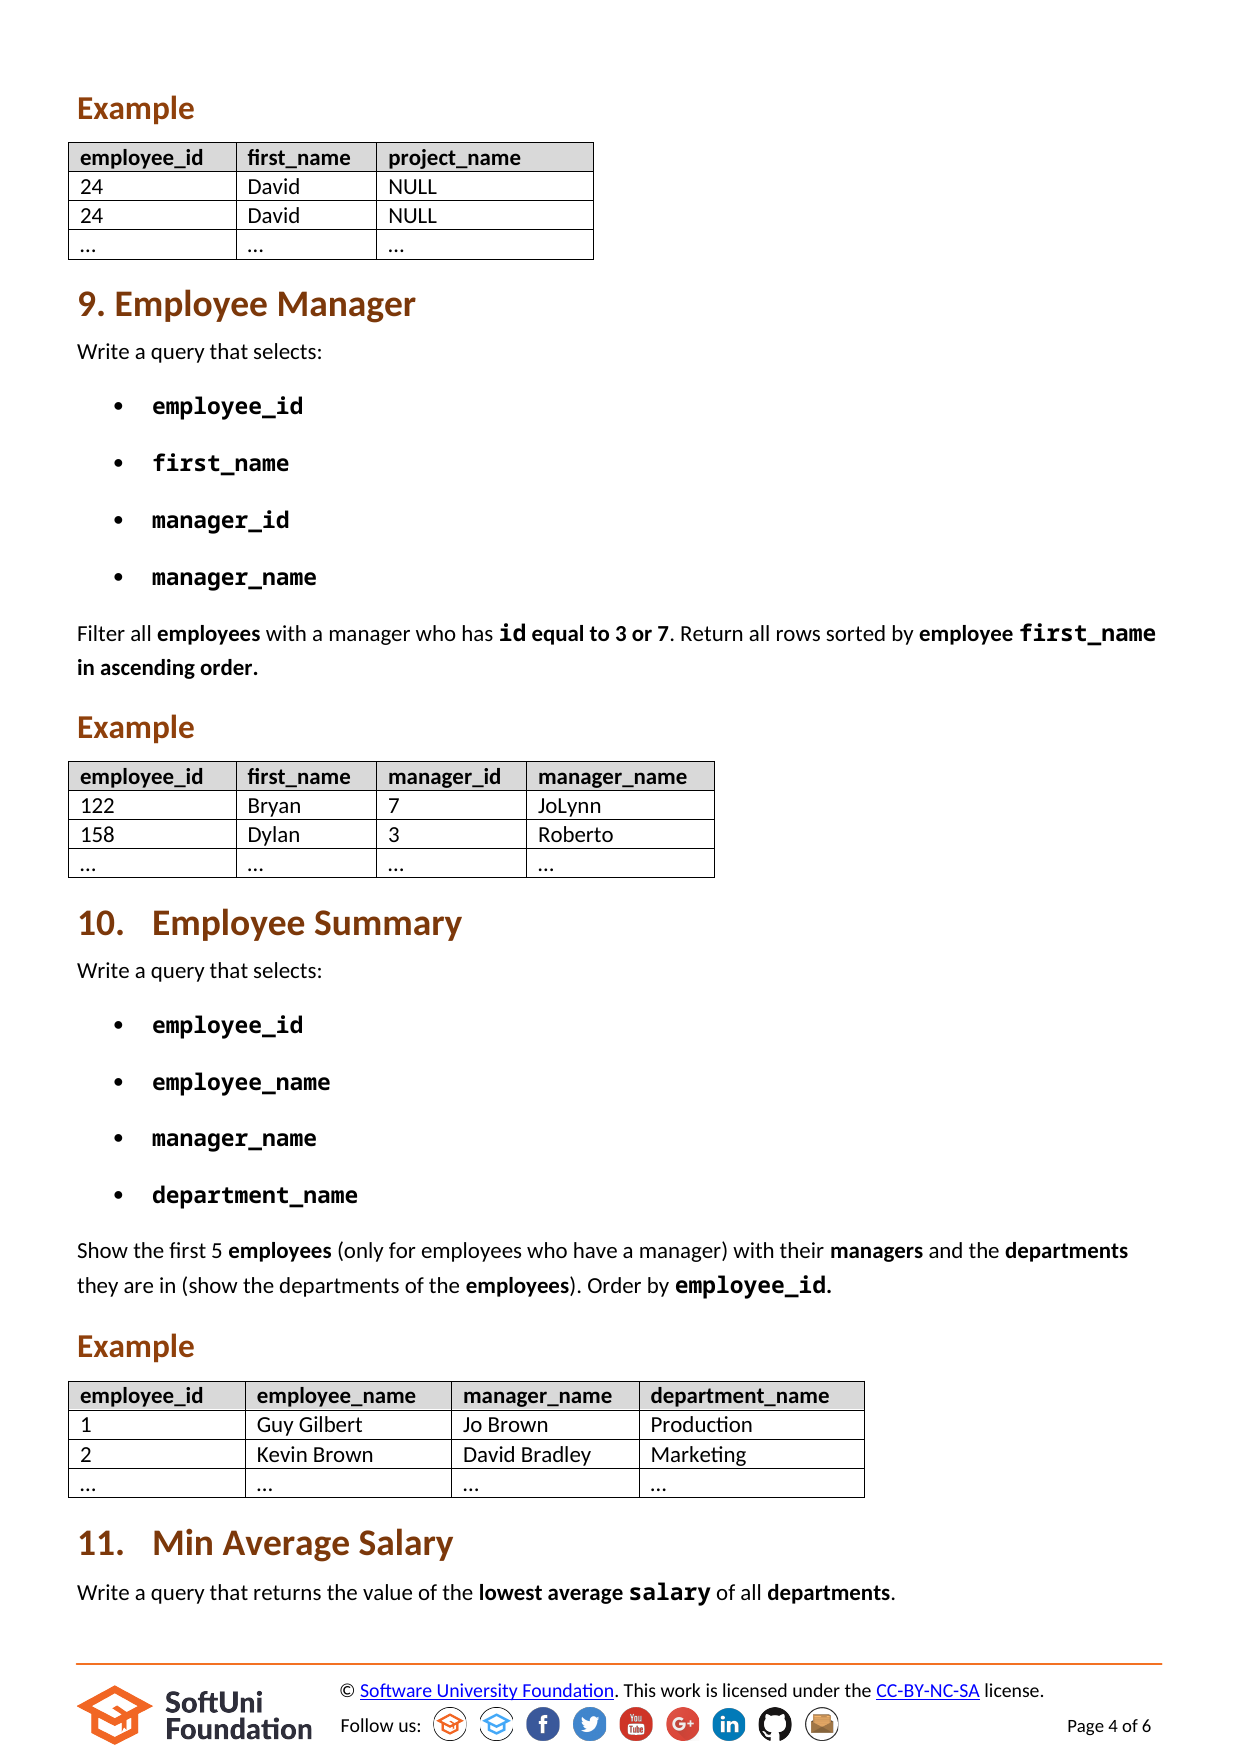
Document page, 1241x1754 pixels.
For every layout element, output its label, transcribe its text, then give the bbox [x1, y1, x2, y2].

list first_name [114, 447, 1163, 478]
table_cell … [377, 849, 526, 877]
picture [758, 1707, 792, 1741]
table_cell … [237, 849, 376, 877]
list employee_id [114, 1009, 1163, 1040]
picture [712, 1731, 722, 1741]
table_cell 1 [69, 1411, 245, 1439]
picture [805, 1707, 839, 1741]
table_cell Roberto [527, 820, 714, 848]
picture [573, 1707, 607, 1741]
picture [736, 1731, 746, 1741]
subtitle Min Average Salary [77, 1519, 1163, 1564]
table_cell Production [640, 1411, 864, 1439]
table_cell David [237, 172, 376, 200]
text Show the first 5 employees (only for employees who have a manager) with their managers and the departments they are in (show the departments of the employees). Order by employee_id. [77, 1236, 1163, 1300]
picture [619, 1707, 653, 1741]
table_cell NULL [377, 201, 593, 229]
table_cell … [640, 1469, 864, 1497]
subtitle Employee Manager [77, 280, 1163, 326]
picture [666, 1707, 700, 1741]
table_cell 158 [69, 820, 236, 848]
table_header first_name [237, 143, 376, 171]
table_cell … [246, 1469, 451, 1497]
list employee_name [114, 1066, 1163, 1097]
picture [433, 1707, 467, 1741]
table_header first_name [237, 762, 376, 790]
picture [76, 1685, 312, 1745]
table_header employee_id [69, 1382, 245, 1409]
picture [526, 1707, 560, 1741]
subtitle Employee Summary [77, 899, 1163, 945]
table_cell 7 [377, 791, 526, 819]
table_cell … [69, 230, 236, 258]
table_cell … [452, 1469, 639, 1497]
list manager_name [114, 1122, 1163, 1154]
list department_name [114, 1179, 1163, 1210]
table_header manager_name [452, 1382, 639, 1409]
subtitle Example [77, 87, 1163, 128]
table_cell 2 [69, 1440, 245, 1468]
table_cell 122 [69, 791, 236, 819]
table_cell David Bradley [452, 1440, 639, 1468]
table_cell 3 [377, 820, 526, 848]
table_header employee_id [69, 143, 236, 171]
table_cell … [69, 1469, 245, 1497]
table_cell JoLynn [527, 791, 714, 819]
table_cell … [527, 849, 714, 877]
table_cell Guy Gilbert [246, 1411, 451, 1439]
text Write a query that selects: [77, 337, 1163, 365]
list manager_id [114, 504, 1163, 535]
table_cell 24 [69, 172, 236, 200]
text Filter all employees with a manager who has id equal to 3 or 7. Return all rows sorted by employee first_name in ascending order. [77, 617, 1163, 681]
table_cell … [69, 849, 236, 877]
picture [727, 1722, 738, 1732]
table_header project_name [377, 143, 593, 171]
table_header employee_name [246, 1382, 451, 1409]
table_header department_name [640, 1382, 864, 1409]
picture [712, 1708, 722, 1718]
table_cell … [377, 230, 593, 258]
table_header employee_id [69, 762, 236, 790]
picture [480, 1707, 513, 1741]
picture [736, 1708, 746, 1718]
table_cell Marketing [640, 1440, 864, 1468]
table_cell Jo Brown [452, 1411, 639, 1439]
table_cell David [237, 201, 376, 229]
table_cell Kevin Brown [246, 1440, 451, 1468]
table_header manager_name [527, 762, 714, 790]
table_cell Bryan [237, 791, 376, 819]
subtitle Example [77, 1325, 1163, 1366]
text Write a query that selects: [77, 956, 1163, 984]
table_cell Dylan [237, 820, 376, 848]
table_cell 24 [69, 201, 236, 229]
table_cell NULL [377, 172, 593, 200]
text Write a query that returns the value of the lowest average salary of all departments. [77, 1576, 1163, 1607]
table_header manager_id [377, 762, 526, 790]
list manager_name [114, 561, 1163, 592]
table_cell … [237, 230, 376, 258]
subtitle Example [77, 706, 1163, 746]
list employee_id [114, 390, 1163, 421]
